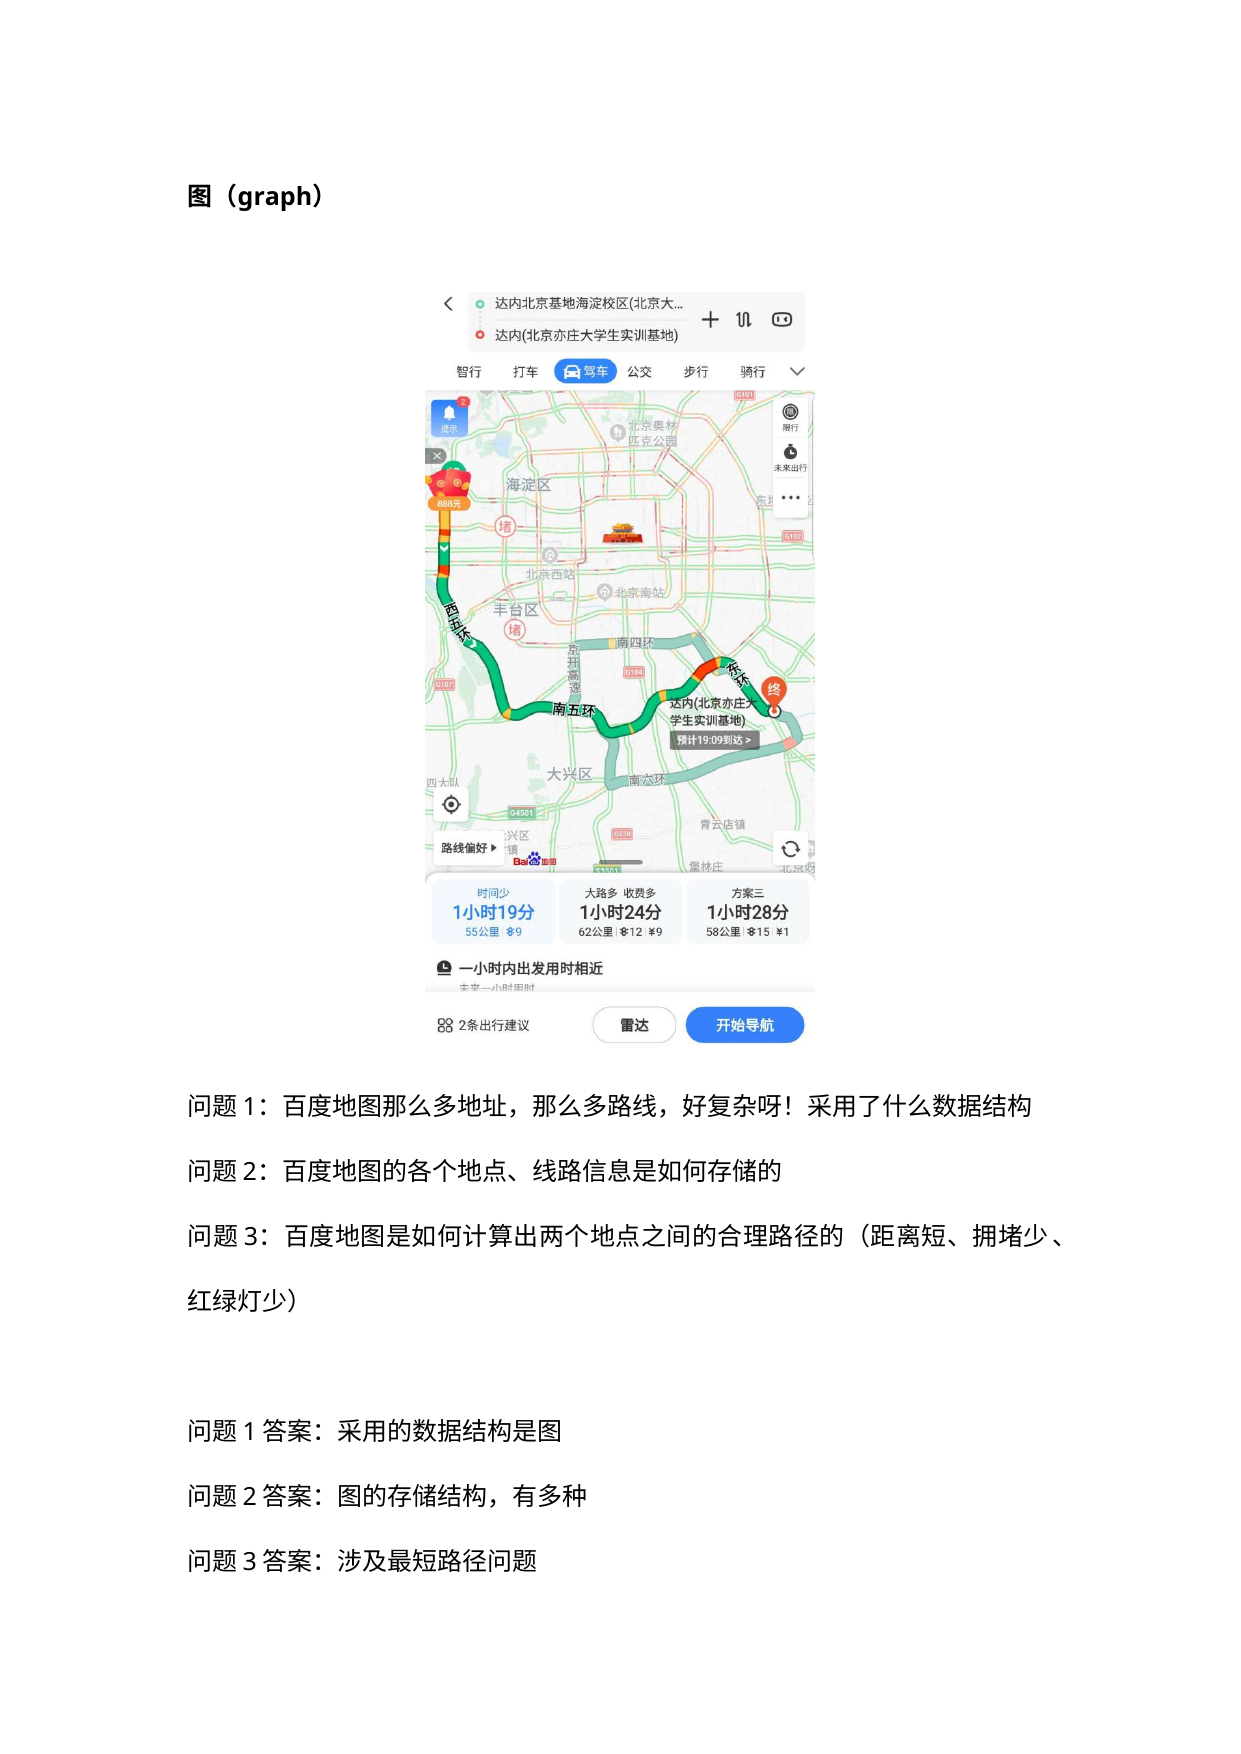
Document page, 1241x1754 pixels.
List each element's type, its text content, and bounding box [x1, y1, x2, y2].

text 问题3答案：涉及最短路径问题 [187, 1527, 1053, 1592]
text 问题2：百度地图的各个地点、线路信息是如何存储的 [187, 1137, 1053, 1202]
text 问题1：百度地图那么多地址，那么多路线，好复杂呀！采用了什么数据结构 [187, 1072, 1053, 1137]
picture [425, 292, 816, 1051]
text 图（graph） [187, 162, 1053, 227]
text 问题2答案：图的存储结构，有多种 [187, 1462, 1053, 1527]
text 问题1答案：采用的数据结构是图 [187, 1397, 1053, 1462]
text 问题3：百度地图是如何计算出两个地点之间的合理路径的（距离短、拥堵少、红绿灯少） [187, 1202, 1053, 1332]
